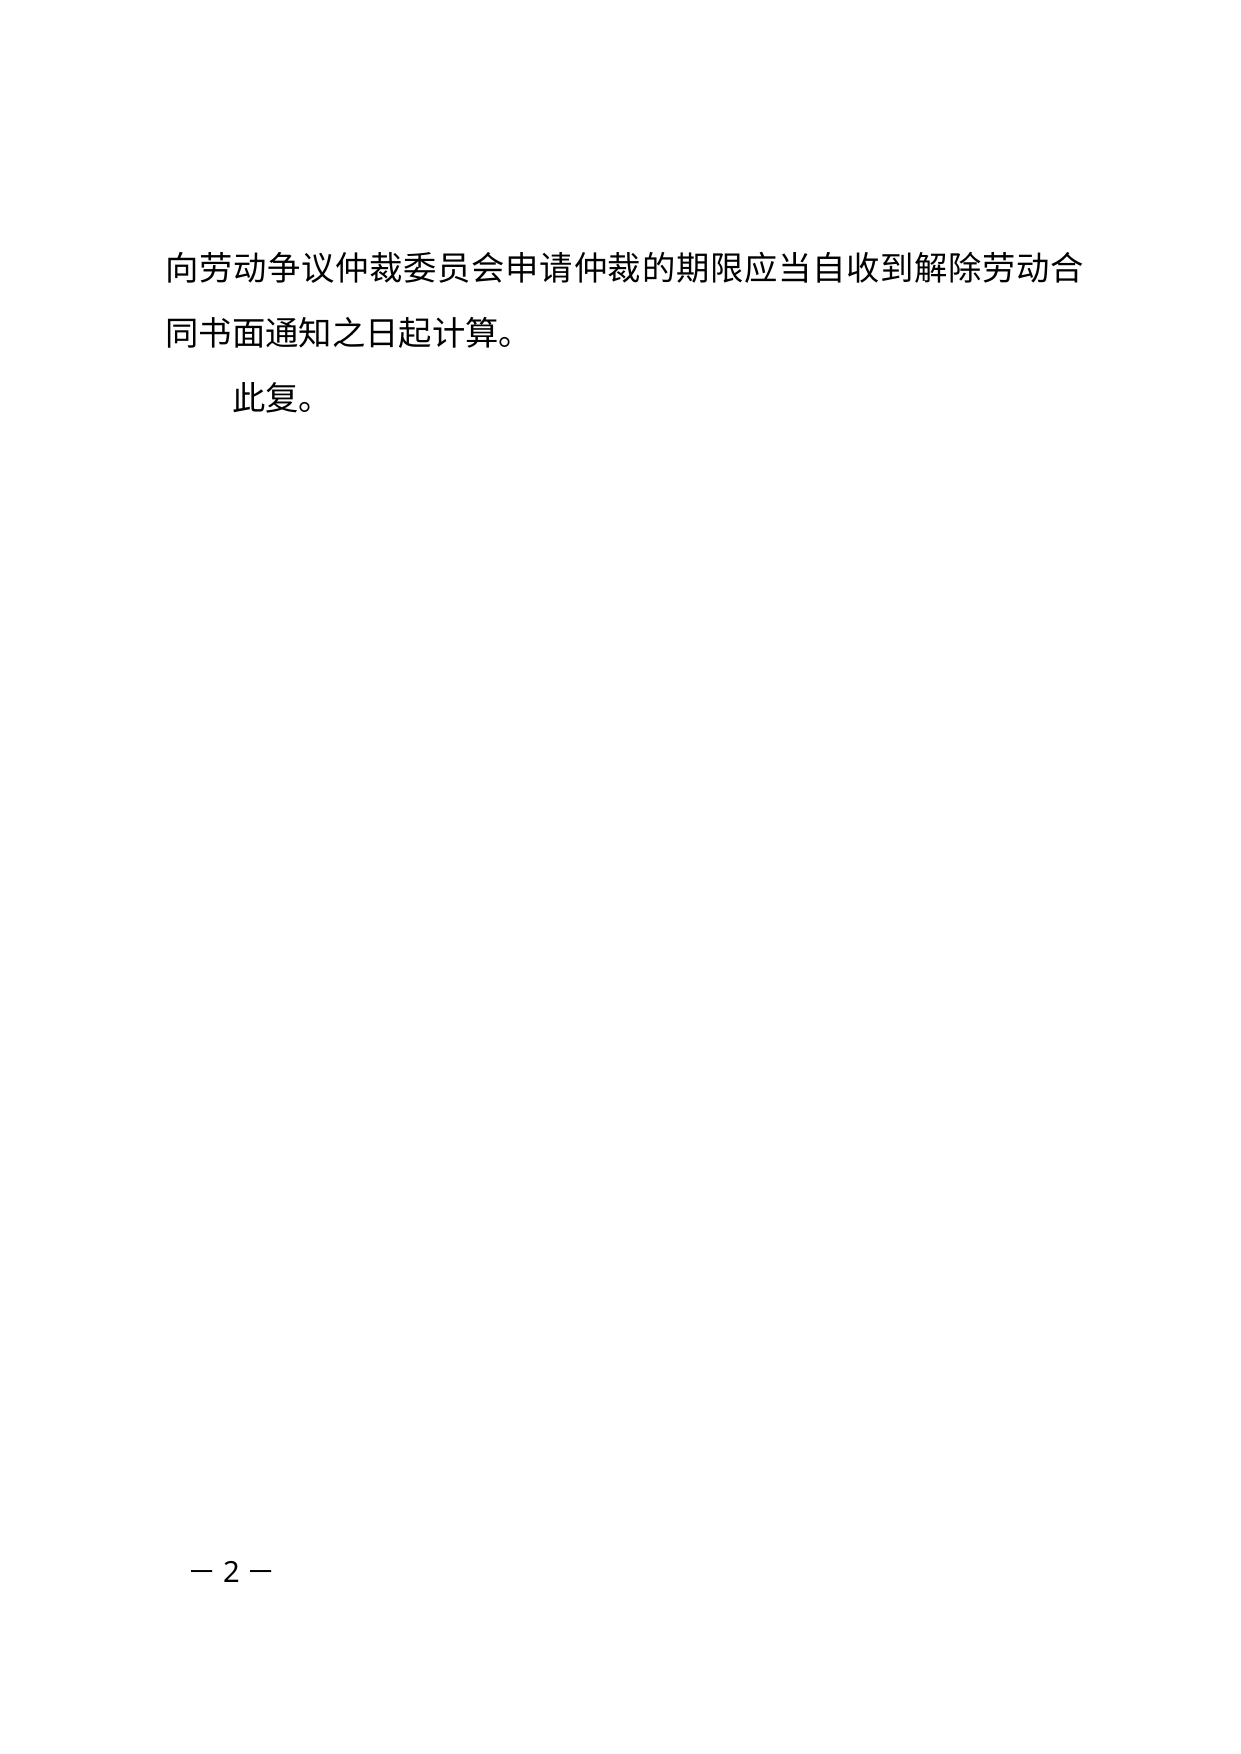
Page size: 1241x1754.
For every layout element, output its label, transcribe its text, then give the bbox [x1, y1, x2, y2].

text 此复。 [165, 363, 1087, 428]
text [165, 233, 1087, 363]
